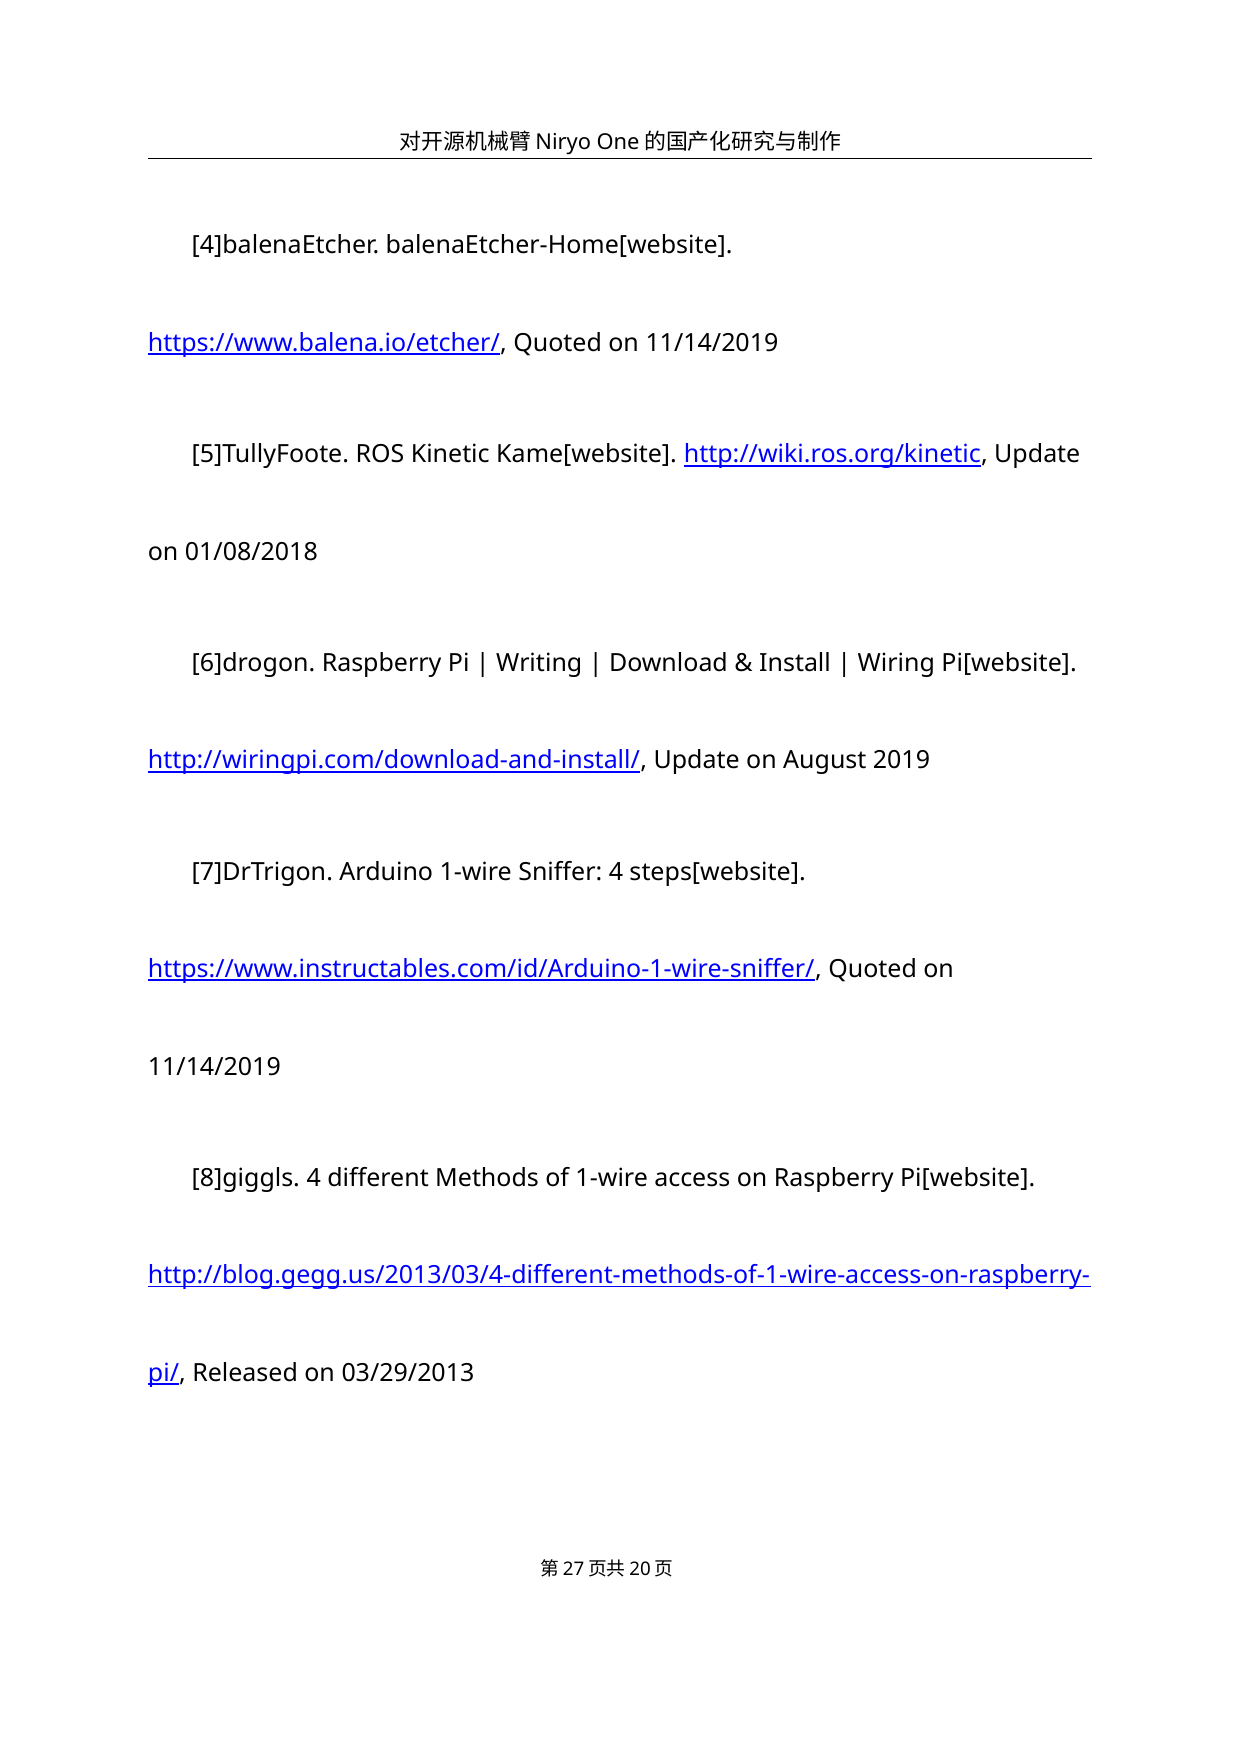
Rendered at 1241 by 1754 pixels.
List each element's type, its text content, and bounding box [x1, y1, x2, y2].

text [4]balenaEtcher. balenaEtcher-Home[website]. https://www.balena.io/etcher/, Quoted on 11/14/2019 [148, 212, 1092, 374]
text [7]DrTrigon. Arduino 1-wire Sniffer: 4 steps[website]. https://www.instructables.com/id/Arduino-1-wire-sniffer/, Quoted on 11/14/2019 [148, 838, 1092, 1098]
text [6]drogon. Raspberry Pi | Writing | Download & Install | Wiring Pi[website]. http://wiringpi.com/download-and-install/, Update on August 2019 [148, 629, 1092, 792]
text [5]TullyFoote. ROS Kinetic Kame[website]. http://wiki.ros.org/kinetic, Update on 01/08/2018 [148, 420, 1092, 583]
text [8]giggls. 4 different Methods of 1-wire access on Raspberry Pi[website]. http://blog.gegg.us/2013/03/4-different-methods-of-1-wire-access-on-raspberry-pi/, Released on 03/29/2013 [148, 1144, 1092, 1404]
